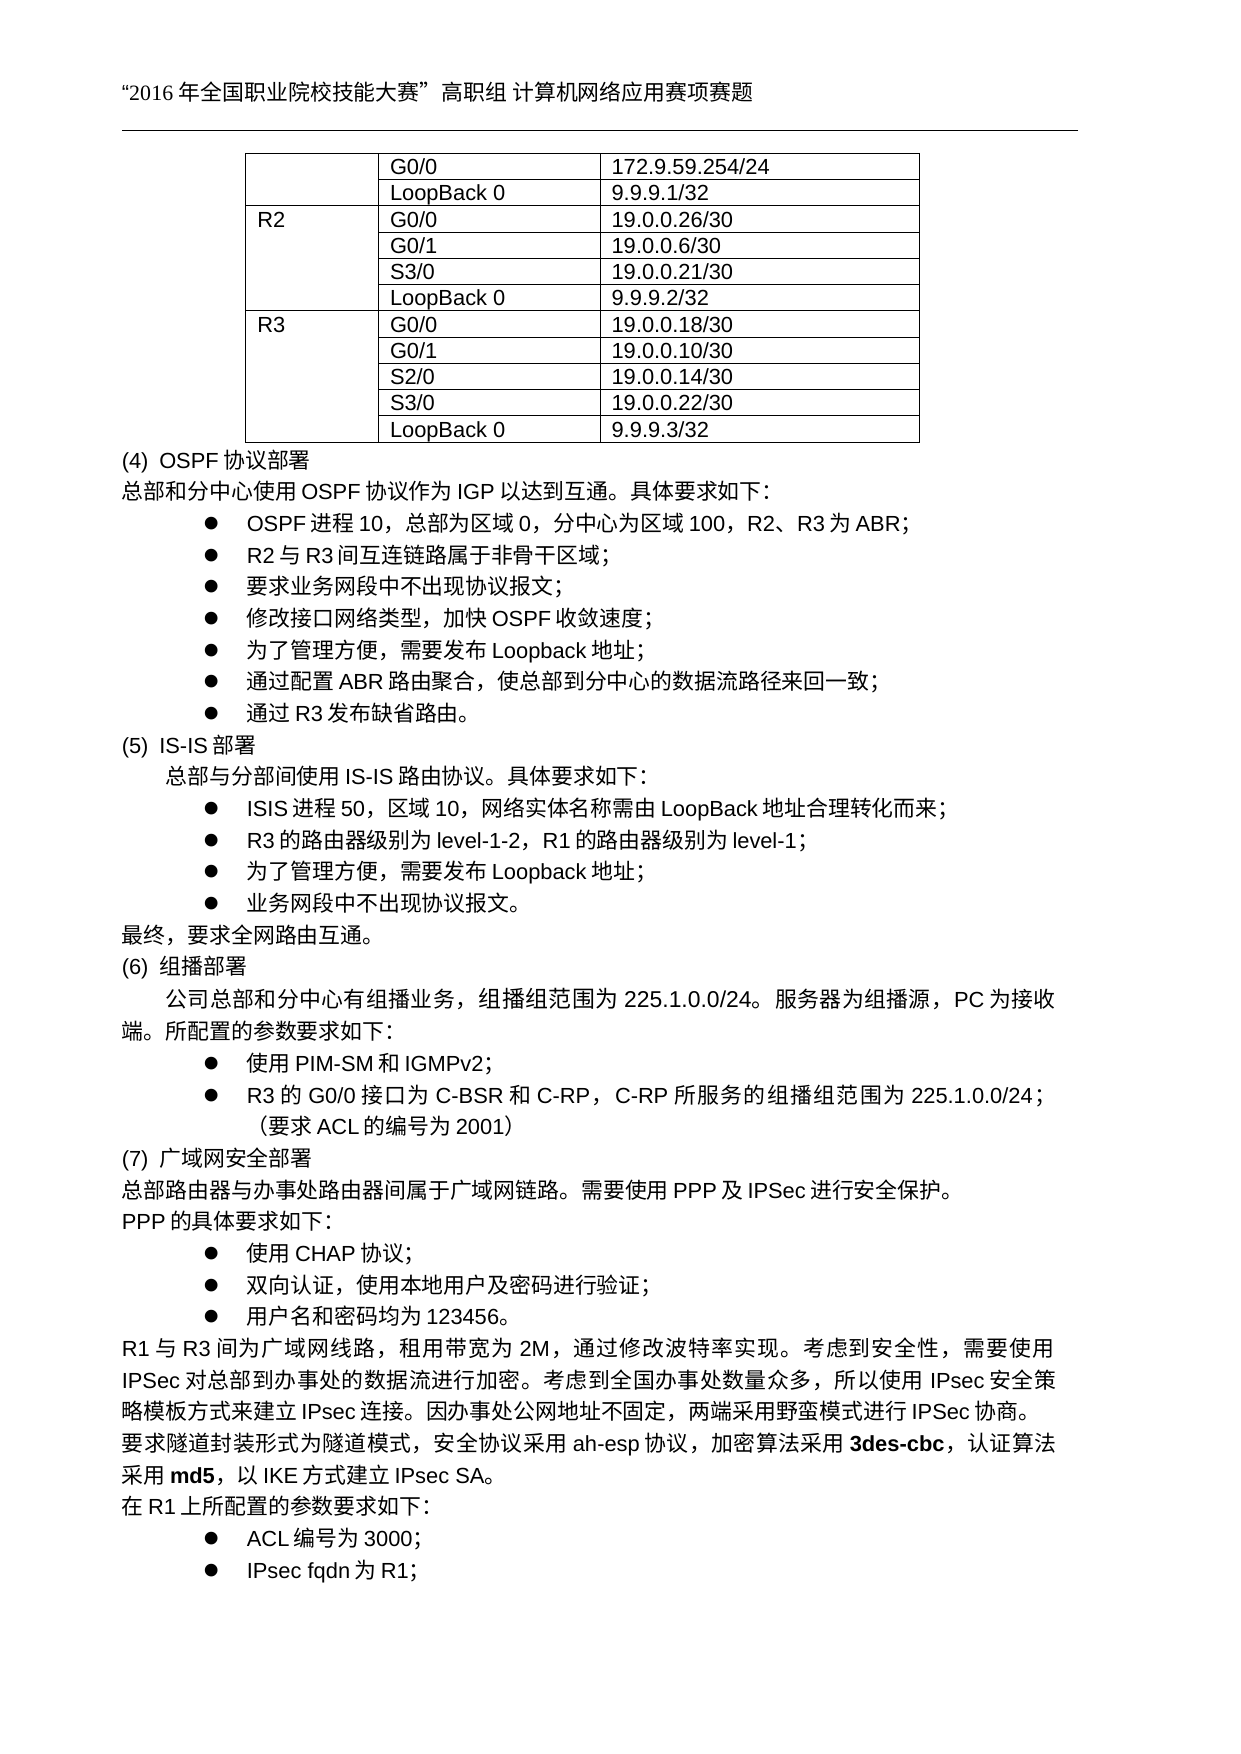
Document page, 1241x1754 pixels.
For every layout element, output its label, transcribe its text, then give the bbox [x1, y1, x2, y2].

text 总部和分中心使用OSPF协议作为IGP以达到互通。具体要求如下： [122, 474, 1056, 506]
table_cell 19.0.0.18/30 [601, 311, 919, 337]
table_cell S2/0 [379, 364, 600, 389]
table_cell 19.0.0.26/30 [601, 206, 919, 232]
list IS-IS部署 [122, 728, 1056, 759]
table_cell LoopBack 0 [379, 180, 600, 205]
table_cell 9.9.9.3/32 [601, 416, 919, 442]
list 使用PIM-SM和IGMPv2； [203, 1046, 1056, 1078]
list 广域网安全部署 [122, 1141, 1056, 1173]
table_cell 9.9.9.1/32 [601, 180, 919, 205]
text R1与R3间为广域网线路，租用带宽为2M，通过修改波特率实现。考虑到安全性，需要使用IPSec对总部到办事处的数据流进行加密。考虑到全国办事处数量众多，所以使用IPsec安全策略模板方式来建立IPsec连接。因办事处公网地址不固定，两端采用野蛮模式进行IPSec协商。 [122, 1331, 1056, 1426]
list 用户名和密码均为123456。 [203, 1299, 1056, 1331]
list IPsec fqdn为R1； [203, 1553, 1056, 1584]
table_cell R3 [246, 311, 378, 442]
table_cell S3/0 [379, 390, 600, 415]
list 修改接口网络类型，加快OSPF收敛速度； [203, 601, 1056, 633]
text 最终，要求全网路由互通。 [122, 918, 1056, 949]
list ISIS进程50，区域10，网络实体名称需由LoopBack地址合理转化而来； [203, 791, 1056, 823]
table_cell LoopBack 0 [379, 285, 600, 310]
list 使用CHAP协议； [203, 1236, 1056, 1268]
table_cell S3/0 [379, 259, 600, 284]
list 要求业务网段中不出现协议报文； [203, 569, 1056, 601]
list 组播部署 [122, 949, 1056, 981]
table_cell R1 [246, 154, 378, 205]
text 要求隧道封装形式为隧道模式，安全协议采用ah-esp协议，加密算法采用3des-cbc，认证算法采用md5，以IKE方式建立IPsec SA。 [122, 1426, 1056, 1489]
text 在R1上所配置的参数要求如下： [122, 1489, 1056, 1521]
table_cell R2 [246, 206, 378, 310]
table_cell G0/1 [379, 338, 600, 363]
text PPP的具体要求如下： [122, 1204, 1056, 1236]
table_cell 19.0.0.10/30 [601, 338, 919, 363]
list 为了管理方便，需要发布Loopback地址； [203, 633, 1056, 664]
table_cell G0/0 [379, 206, 600, 232]
list 公司总部和分中心有组播业务，组播组范围为225.1.0.0/24。服务器为组播源，PC为接收端。所配置的参数要求如下： [122, 981, 1056, 1046]
table_cell 19.0.0.21/30 [601, 259, 919, 284]
list R2与R3间互连链路属于非骨干区域； [203, 538, 1056, 569]
table_cell 19.0.0.6/30 [601, 233, 919, 258]
list R3的G0/0接口为C-BSR和C-RP，C-RP所服务的组播组范围为225.1.0.0/24；（要求ACL的编号为2001） [203, 1078, 1056, 1141]
list R3的路由器级别为level-1-2，R1的路由器级别为level-1； [203, 823, 1056, 854]
table_cell 172.9.59.254/24 [601, 154, 919, 179]
text 总部路由器与办事处路由器间属于广域网链路。需要使用PPP及IPSec进行安全保护。 [122, 1173, 1056, 1204]
table_cell G0/1 [379, 233, 600, 258]
list 业务网段中不出现协议报文。 [203, 886, 1056, 918]
table_cell LoopBack 0 [379, 416, 600, 442]
table_cell 19.0.0.14/30 [601, 364, 919, 389]
list 通过R3发布缺省路由。 [203, 696, 1056, 728]
table_cell 9.9.9.2/32 [601, 285, 919, 310]
list 为了管理方便，需要发布Loopback地址； [203, 854, 1056, 886]
list 总部与分部间使用IS-IS路由协议。具体要求如下： [122, 759, 1056, 791]
table_cell 19.0.0.22/30 [601, 390, 919, 415]
table_cell G0/0 [379, 311, 600, 337]
list 通过配置ABR路由聚合，使总部到分中心的数据流路径来回一致； [203, 664, 1056, 696]
list OSPF进程10，总部为区域0，分中心为区域100，R2、R3为ABR； [203, 506, 1056, 538]
list 双向认证，使用本地用户及密码进行验证； [203, 1268, 1056, 1299]
list ACL编号为3000； [203, 1521, 1056, 1553]
table_cell G0/0 [379, 154, 600, 179]
list OSPF协议部署 [122, 443, 1056, 474]
